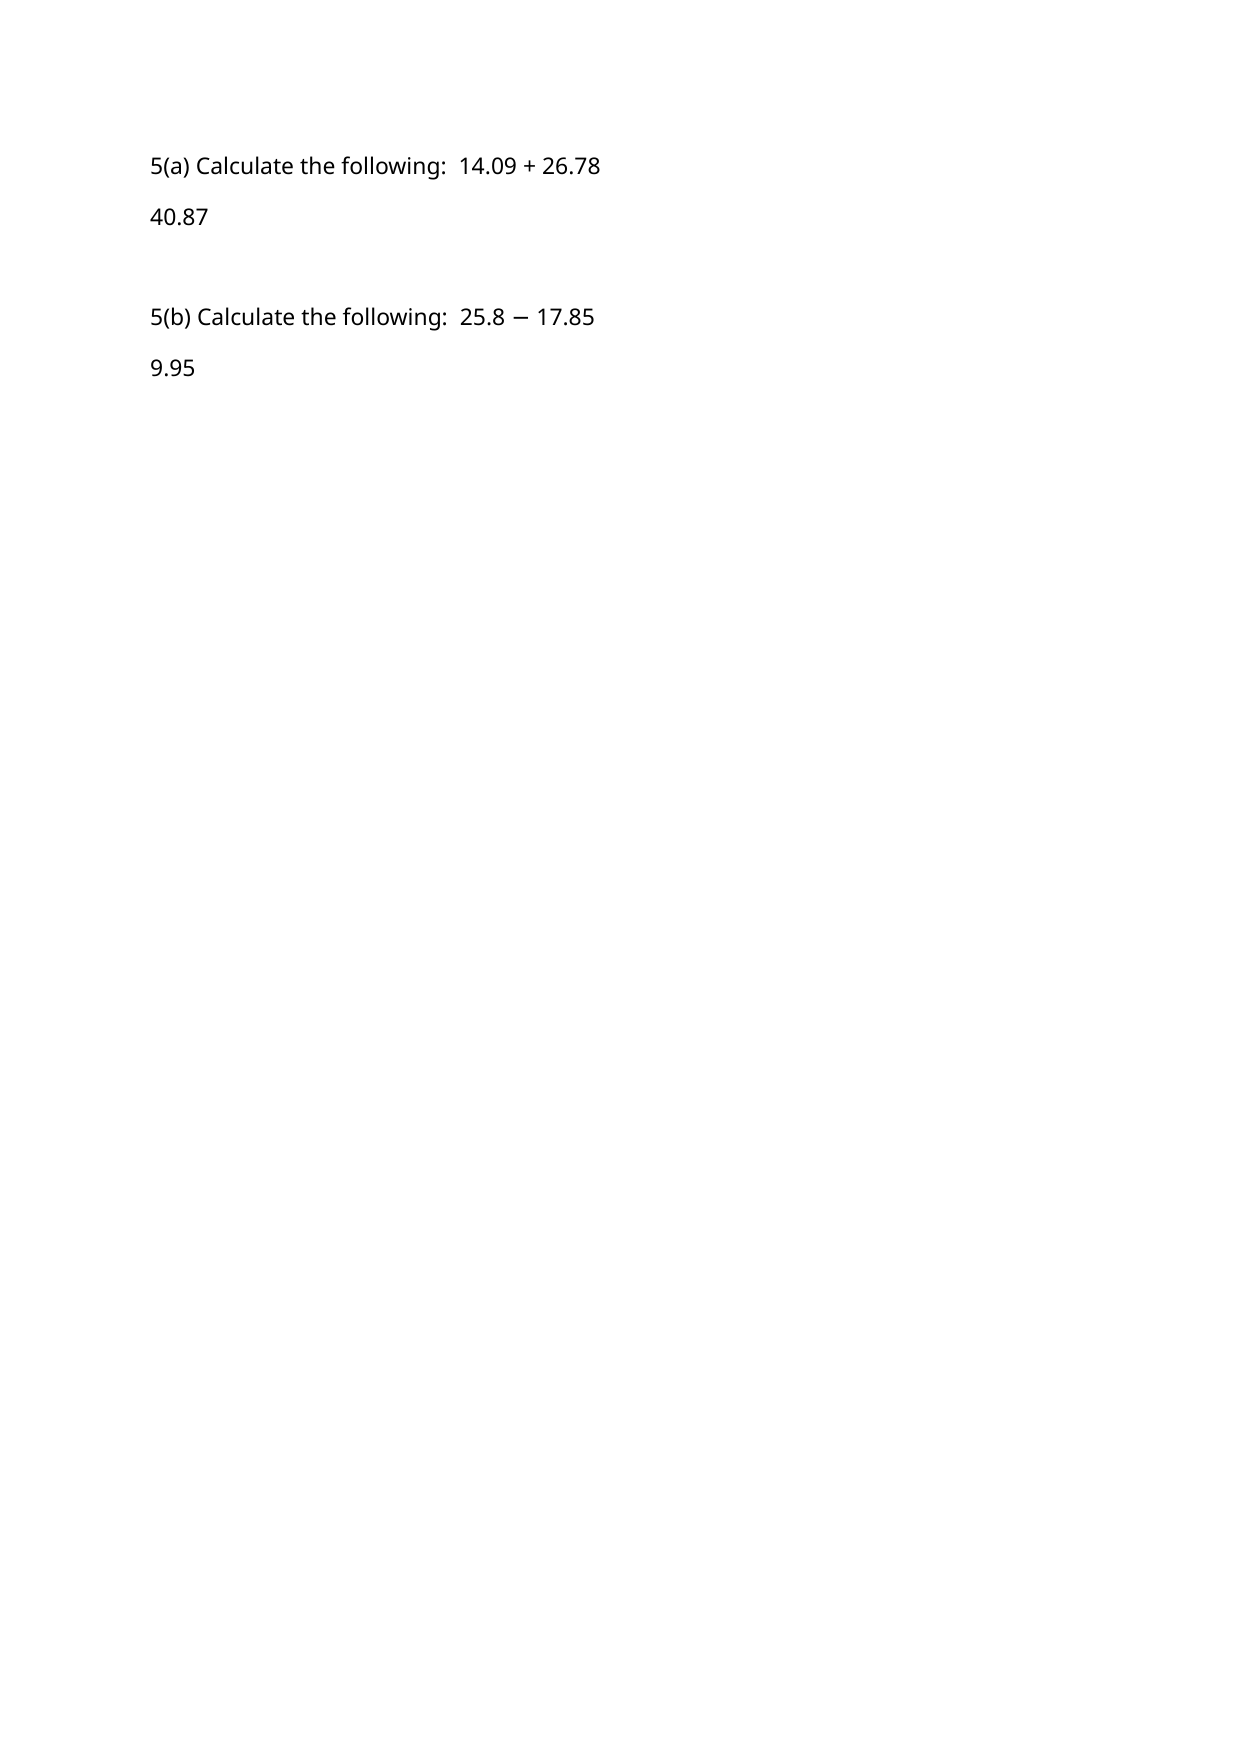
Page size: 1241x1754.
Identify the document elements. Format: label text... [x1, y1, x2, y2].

text 9.95 [150, 352, 1090, 383]
text 5(b) Calculate the following: 25.8 − 17.85 [150, 301, 1090, 332]
text 40.87 [150, 200, 1090, 232]
text 5(a) Calculate the following: 14.09 + 26.78 [150, 150, 1090, 181]
